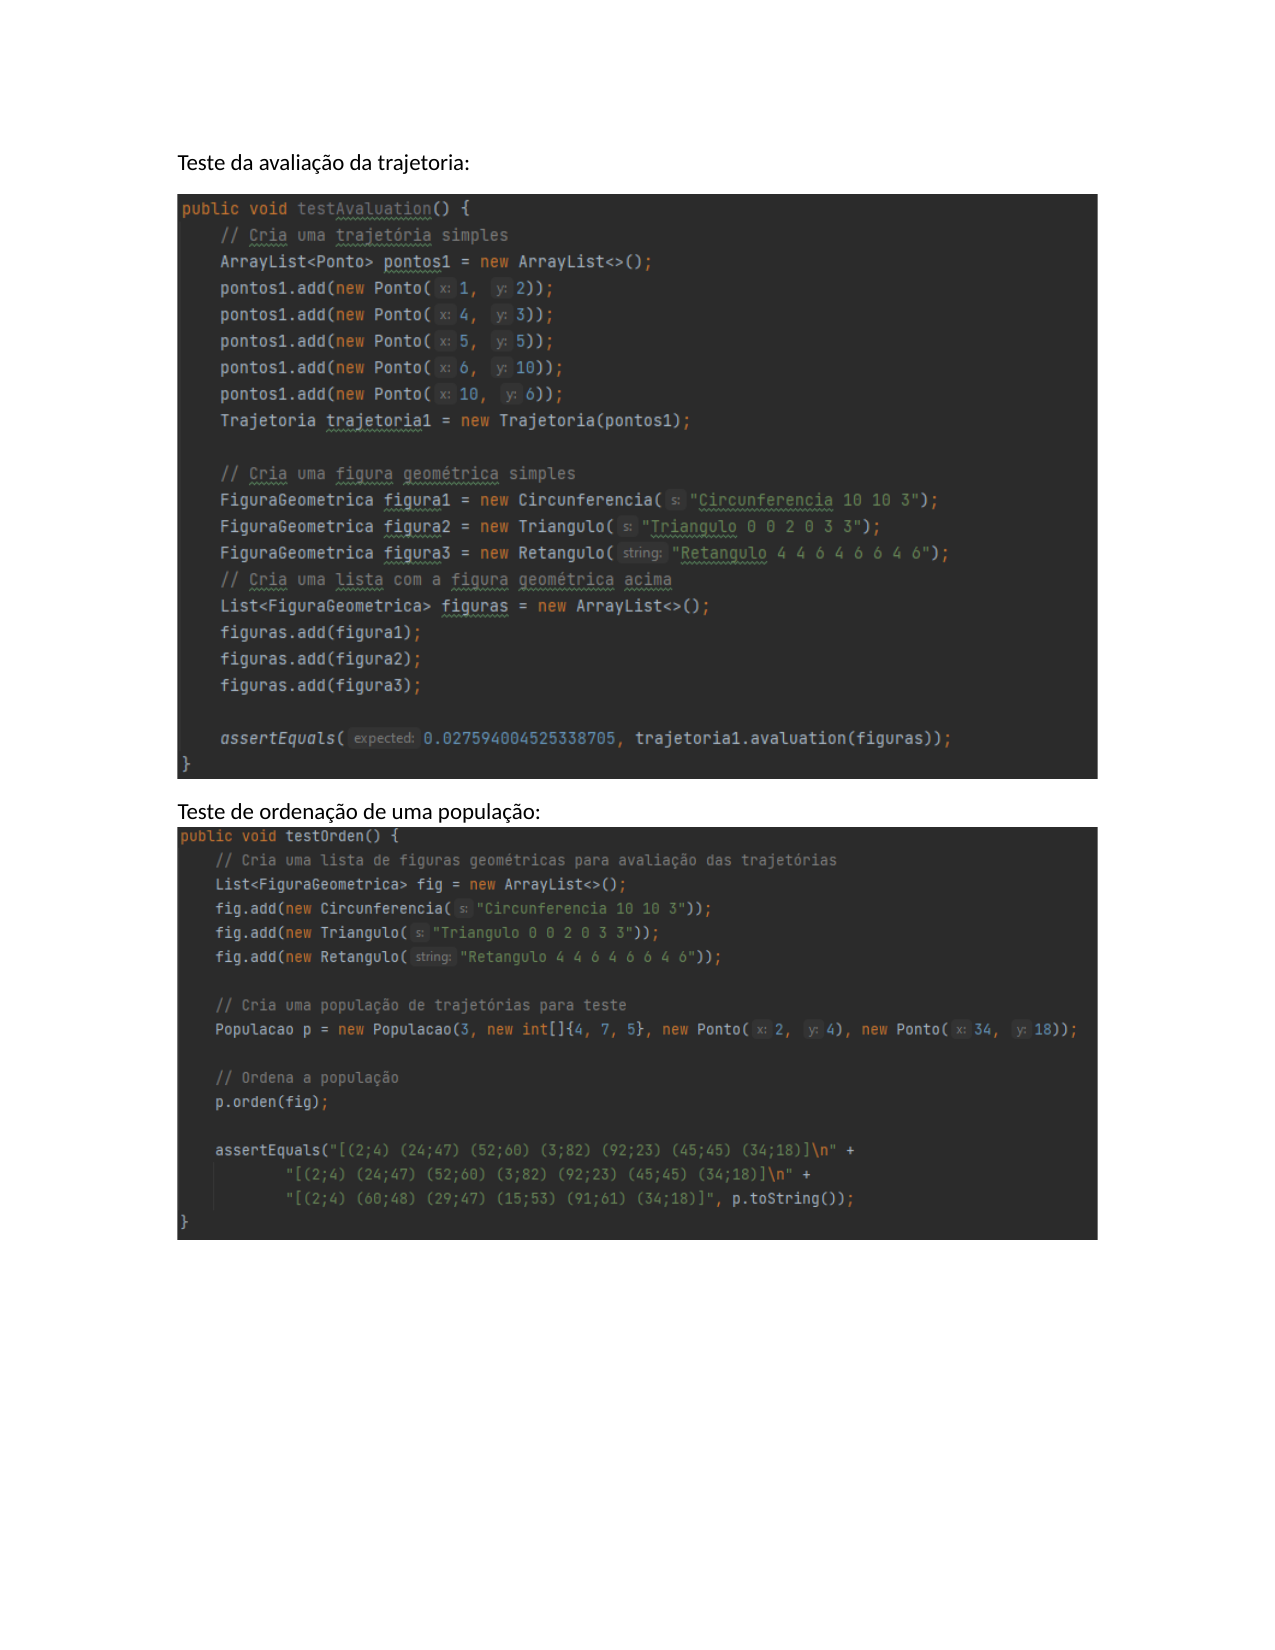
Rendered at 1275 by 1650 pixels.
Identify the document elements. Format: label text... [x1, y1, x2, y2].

text Teste de ordenação de uma população: [177, 797, 1098, 827]
text Teste da avaliação da trajetoria: [177, 148, 1098, 176]
picture [177, 194, 1098, 779]
picture [177, 827, 1098, 1240]
